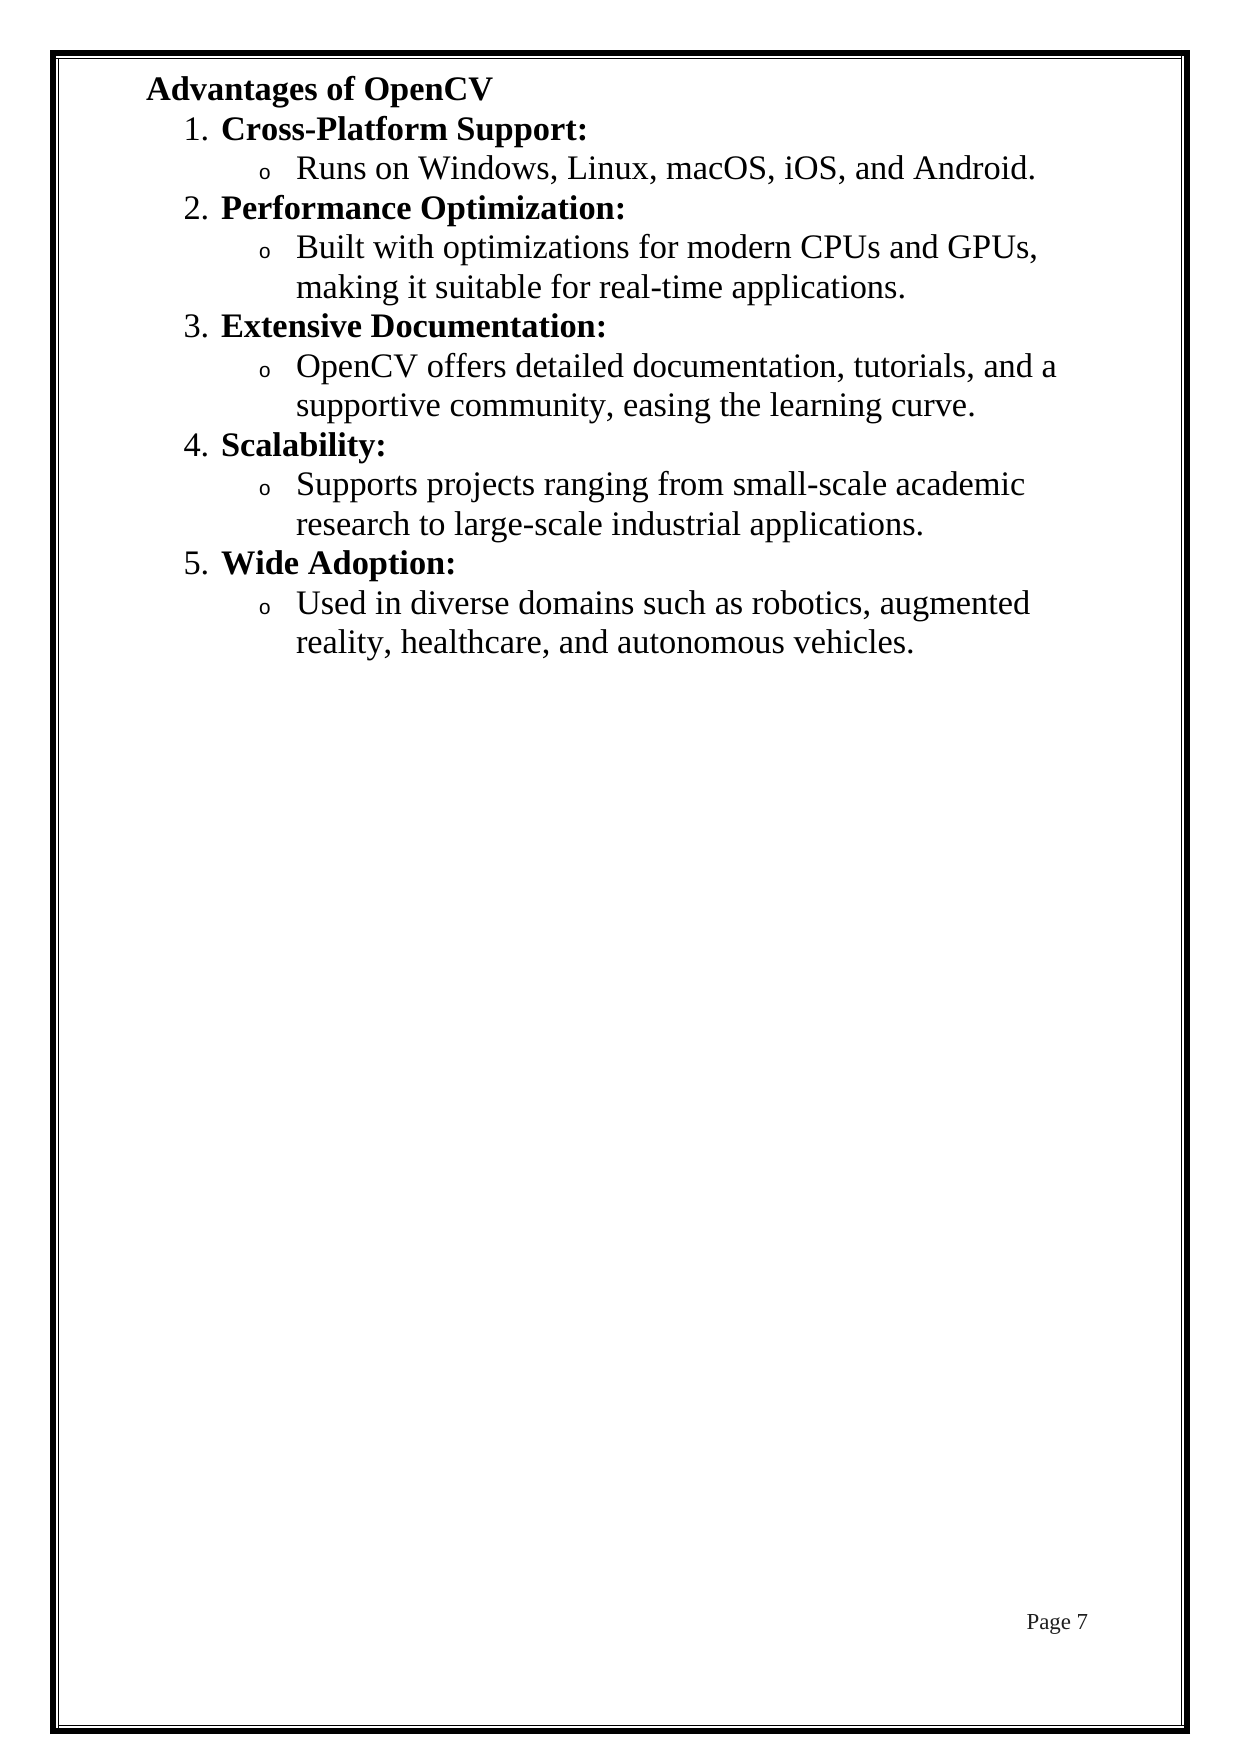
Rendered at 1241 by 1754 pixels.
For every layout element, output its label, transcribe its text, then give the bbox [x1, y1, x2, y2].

list Scalability: [183, 424, 1096, 463]
list Used in diverse domains such as robotics, augmented reality, healthcare, and autonomous vehicles. [258, 582, 1096, 661]
list Performance Optimization: [183, 187, 1096, 227]
list OpenCV offers detailed documentation, tutorials, and a supportive community, easing the learning curve. [258, 345, 1096, 424]
list Extensive Documentation: [183, 306, 1096, 345]
list Wide Adoption: [183, 542, 1096, 582]
list Built with optimizations for modern CPUs and GPUs, making it suitable for real-time applications. [258, 227, 1096, 306]
list Runs on Windows, Linux, macOS, iOS, and Android. [258, 148, 1096, 187]
list Cross-Platform Support: [183, 108, 1096, 148]
list Supports projects ranging from small-scale academic research to large-scale industrial applications. [258, 463, 1096, 542]
text Page 7 [146, 1608, 1096, 1635]
text Advantages of OpenCV [146, 69, 1096, 108]
